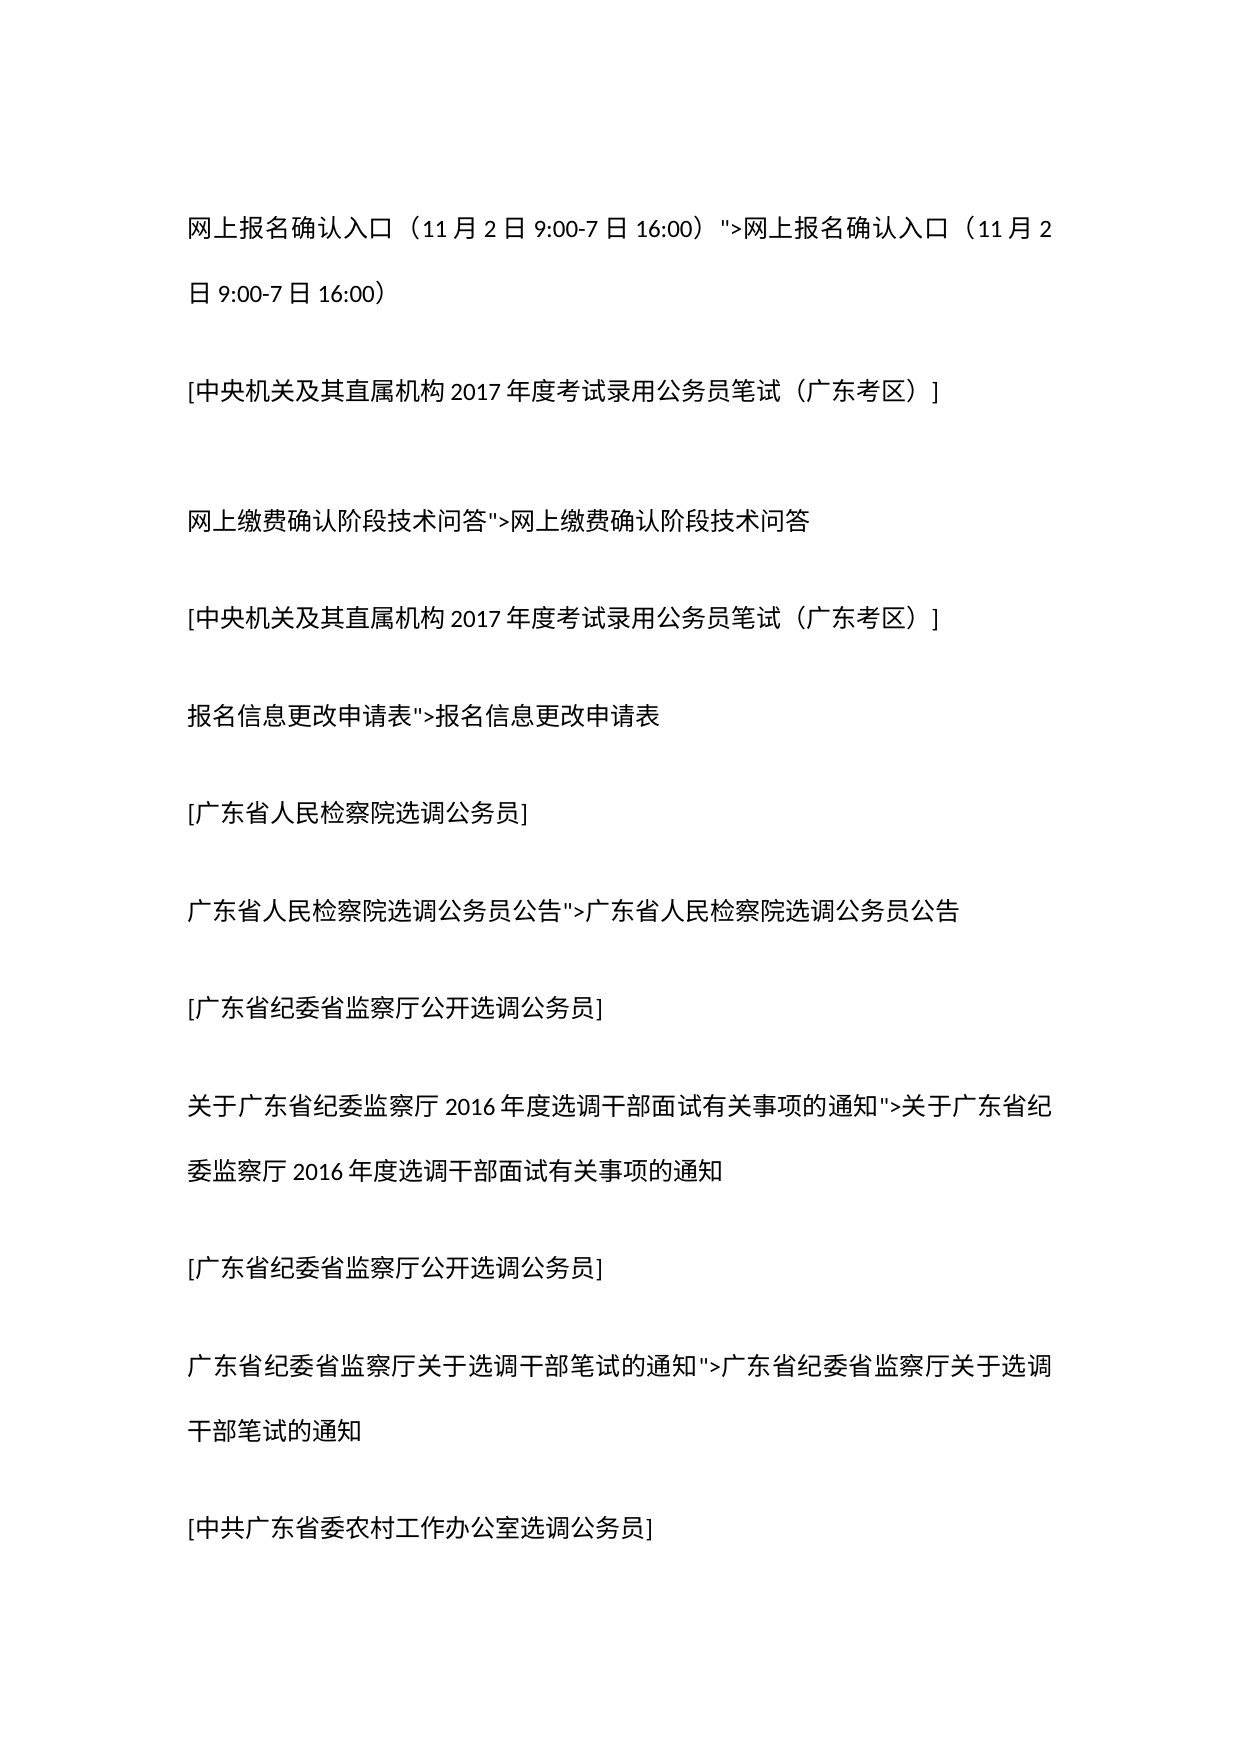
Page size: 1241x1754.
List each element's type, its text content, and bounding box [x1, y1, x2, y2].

text [广东省人民检察院选调公务员] [187, 779, 1053, 844]
text [广东省纪委省监察厅公开选调公务员] [187, 1234, 1053, 1299]
text [广东省纪委省监察厅公开选调公务员] [187, 974, 1053, 1039]
text [中央机关及其直属机构2017年度考试录用公务员笔试（广东考区）] [187, 357, 1053, 422]
text [中央机关及其直属机构2017年度考试录用公务员笔试（广东考区）] [187, 584, 1053, 649]
text 广东省人民检察院选调公务员公告">广东省人民检察院选调公务员公告 [187, 877, 1053, 942]
text 网上缴费确认阶段技术问答">网上缴费确认阶段技术问答 [187, 487, 1053, 552]
text 关于广东省纪委监察厅2016年度选调干部面试有关事项的通知">关于广东省纪委监察厅2016年度选调干部面试有关事项的通知 [187, 1072, 1053, 1202]
text 广东省纪委省监察厅关于选调干部笔试的通知">广东省纪委省监察厅关于选调干部笔试的通知 [187, 1332, 1053, 1462]
text 网上报名确认入口（11月2日9:00-7日16:00）">网上报名确认入口（11月2日9:00-7日16:00） [187, 194, 1053, 324]
text [中共广东省委农村工作办公室选调公务员] [187, 1494, 1053, 1559]
text 报名信息更改申请表">报名信息更改申请表 [187, 682, 1053, 747]
